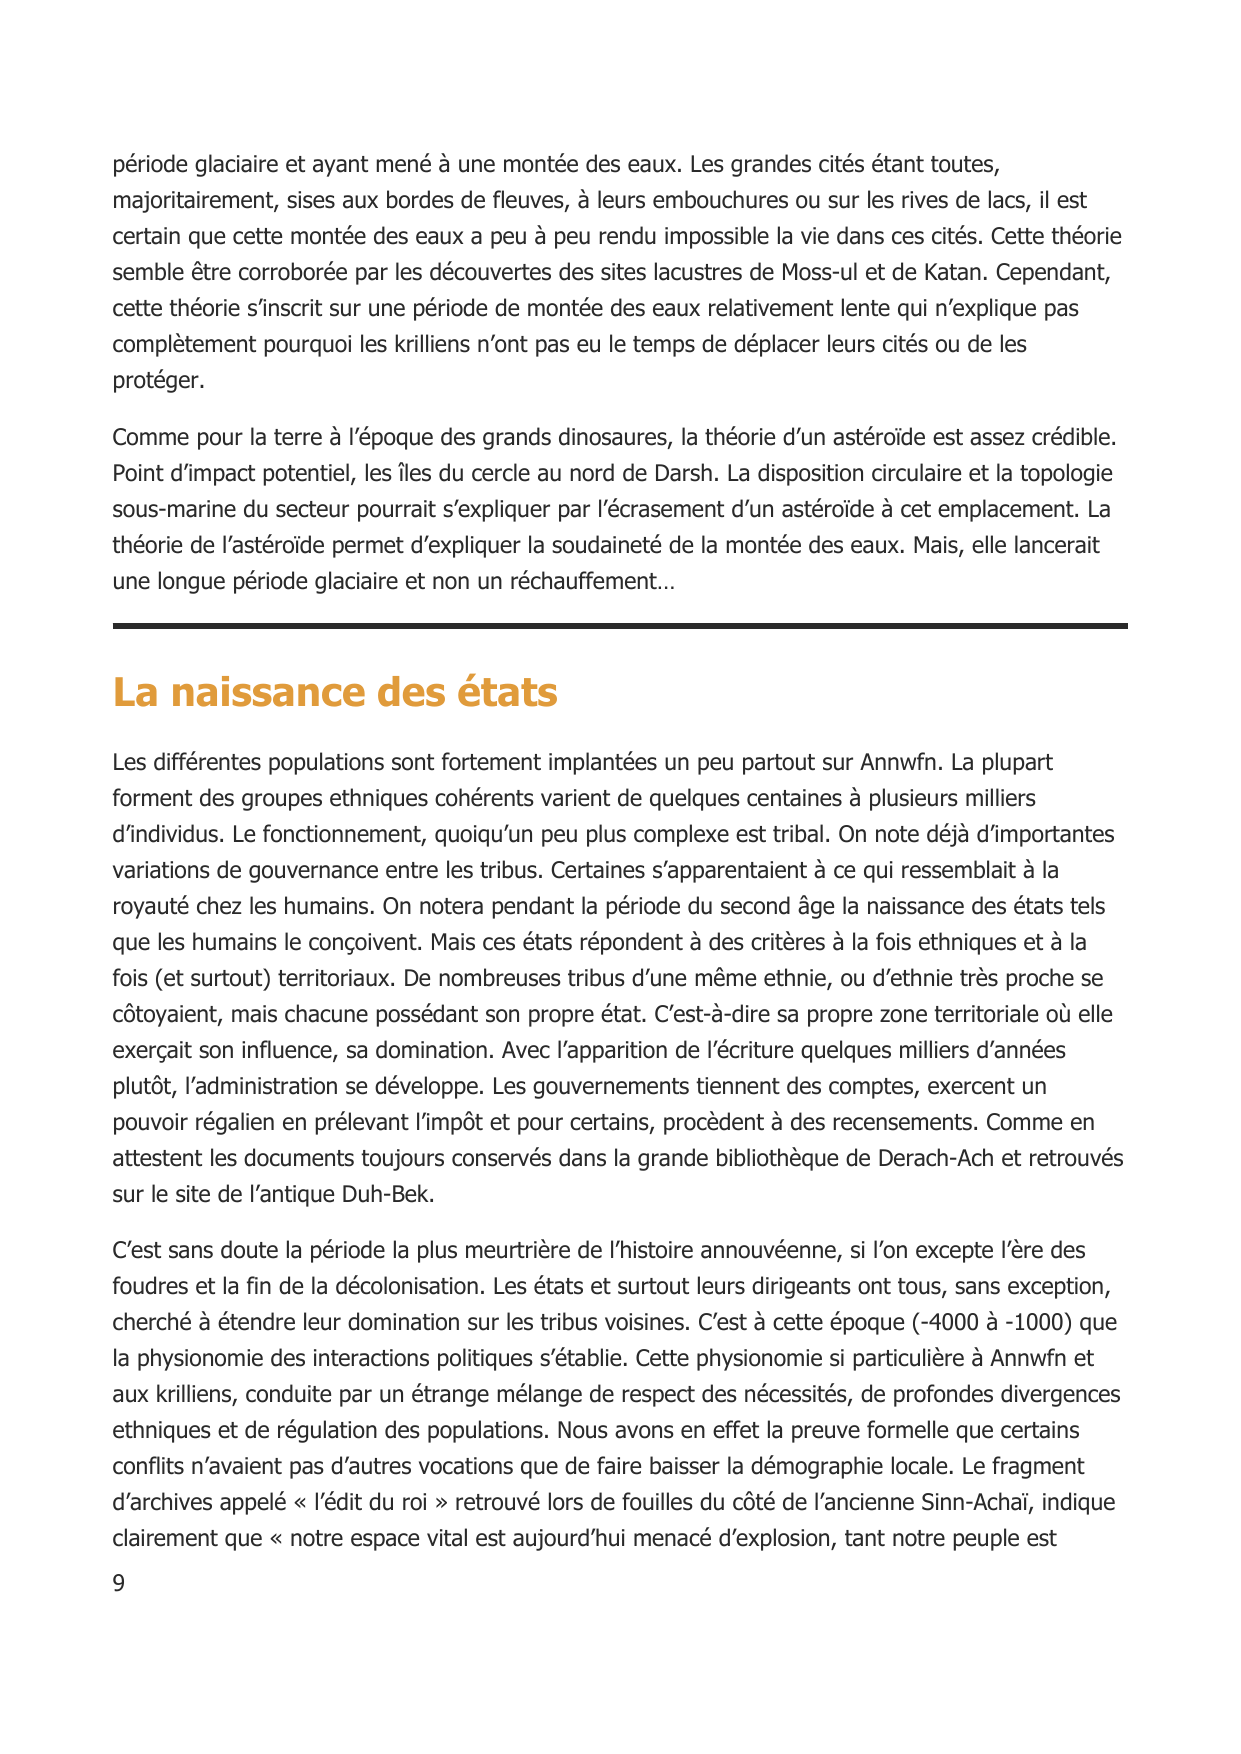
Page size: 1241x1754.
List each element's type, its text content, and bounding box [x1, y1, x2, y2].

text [112, 150, 1128, 393]
subtitle La naissance des états [112, 624, 1128, 714]
text Les différentes populations sont fortement implantées un peu partout sur Annwfn. La plupart forment des groupes ethniques cohérents varient de quelques centaines à plusieurs milliers d’individus. Le fonctionnement, quoiqu’un peu plus complexe est tribal. On note déjà d’importantes variations de gouvernance entre les tribus. Certaines s’apparentaient à ce qui ressemblait à la royauté chez les humains. On notera pendant la période du second âge la naissance des états tels que les humains le conçoivent. Mais ces états répondent à des critères à la fois ethniques et à la fois (et surtout) territoriaux. De nombreuses tribus d’une même ethnie, ou d’ethnie très proche se côtoyaient, mais chacune possédant son propre état. C’est-à-dire sa propre zone territoriale où elle exerçait son influence, sa domination. Avec l’apparition de l’écriture quelques milliers d’années plutôt, l’administration se développe. Les gouvernements tiennent des comptes, exercent un pouvoir régalien en prélevant l’impôt et pour certains, procèdent à des recensements. Comme en attestent les documents toujours conservés dans la grande bibliothèque de Derach-Ach et retrouvés sur le site de l’antique Duh-Bek. [112, 748, 1128, 1207]
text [112, 1236, 1128, 1551]
text Comme pour la terre à l’époque des grands dinosaures, la théorie d’un astéroïde est assez crédible. Point d’impact potentiel, les îles du cercle au nord de Darsh. La disposition circulaire et la topologie sous-marine du secteur pourrait s’expliquer par l’écrasement d’un astéroïde à cet emplacement. La théorie de l’astéroïde permet d’expliquer la soudaineté de la montée des eaux. Mais, elle lancerait une longue période glaciaire et non un réchauffement… [112, 422, 1128, 594]
